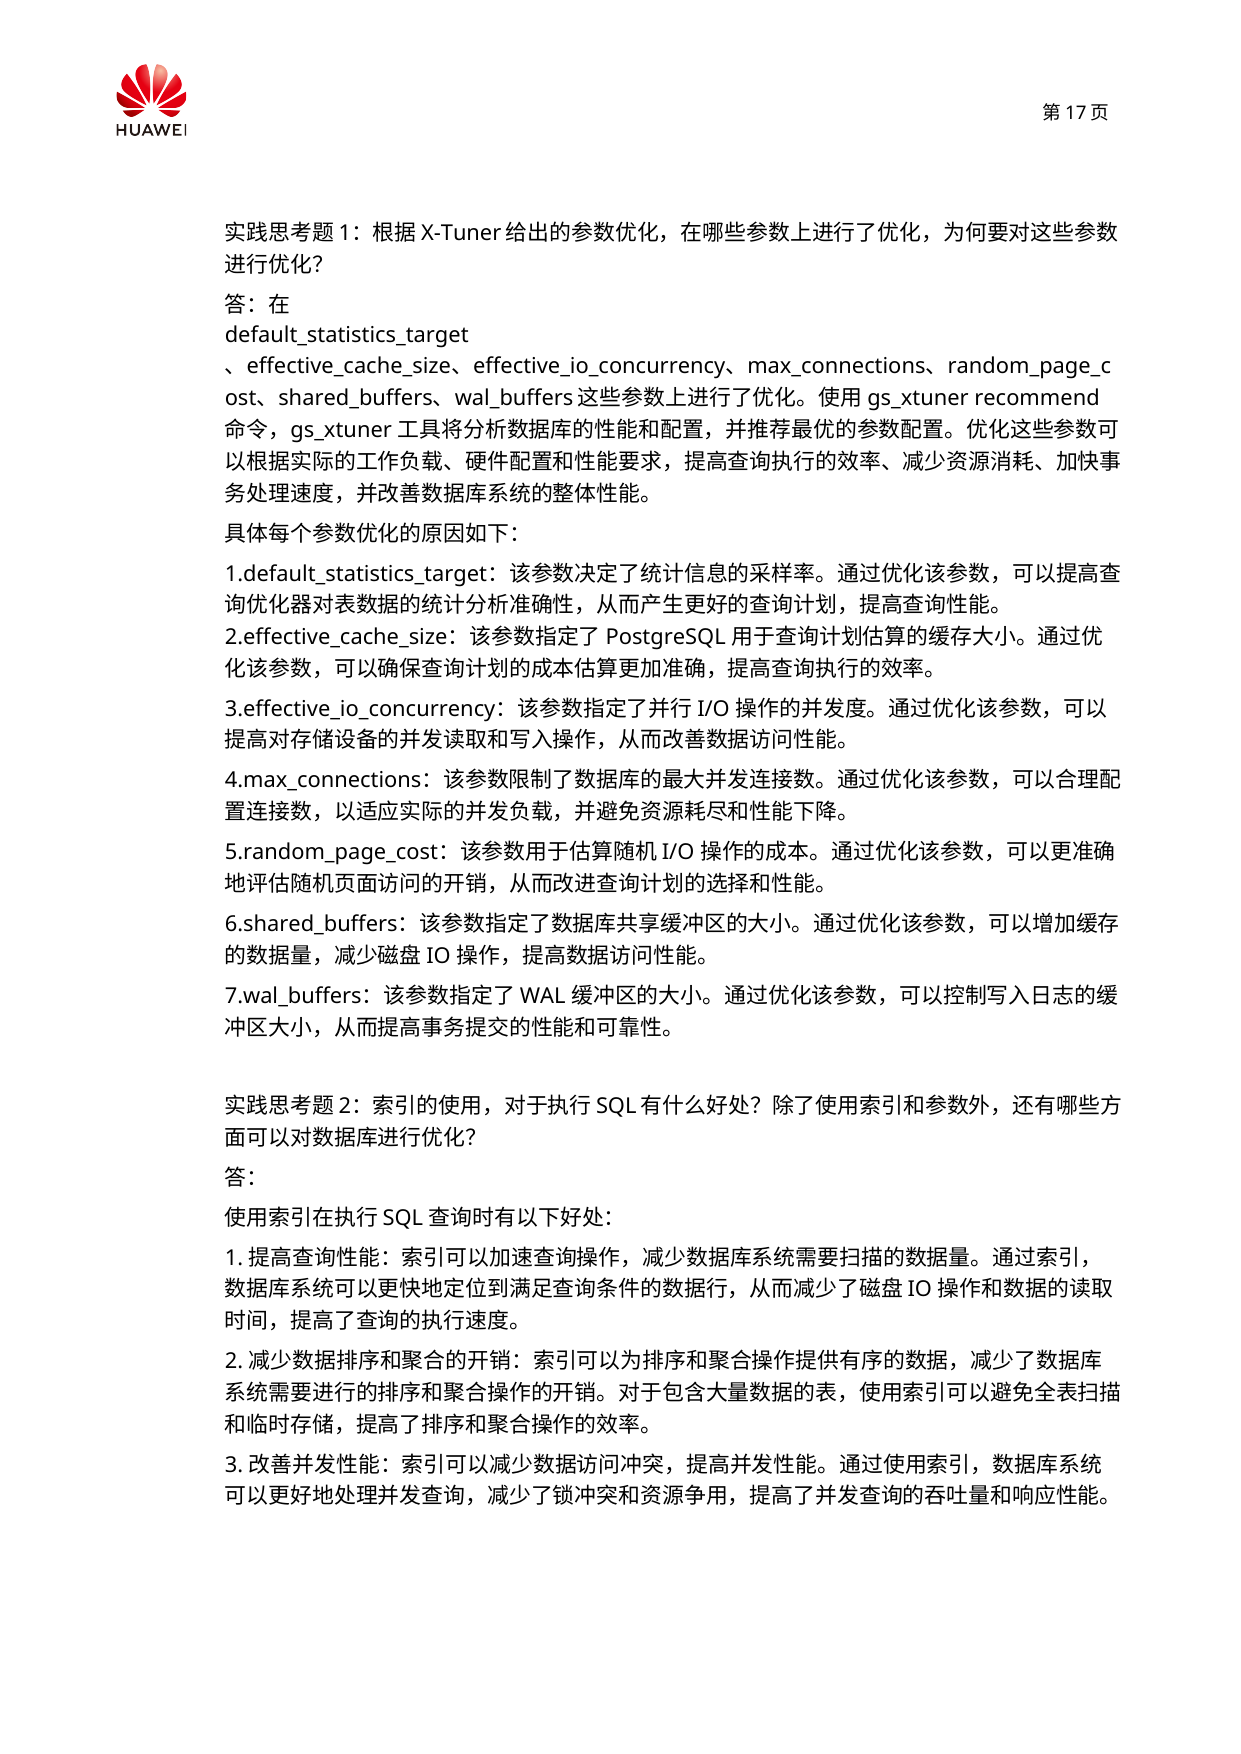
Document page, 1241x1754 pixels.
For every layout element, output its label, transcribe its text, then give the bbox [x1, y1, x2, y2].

text 使用索引在执行 SQL 查询时有以下好处： [224, 1199, 1122, 1231]
text 答： [224, 1159, 1122, 1191]
text 2. 减少数据排序和聚合的开销：索引可以为排序和聚合操作提供有序的数据，减少了数据库系统需要进行的排序和聚合操作的开销。对于包含大量数据的表，使用索引可以避免全表扫描和临时存储，提高了排序和聚合操作的效率。 [224, 1343, 1122, 1438]
text 5.random_page_cost：该参数用于估算随机 I/O 操作的成本。通过优化该参数，可以更准确地评估随机页面访问的开销，从而改进查询计划的选择和性能。 [224, 834, 1122, 898]
text 1. 提高查询性能：索引可以加速查询操作，减少数据库系统需要扫描的数据量。通过索引，数据库系统可以更快地定位到满足查询条件的数据行，从而减少了磁盘 IO 操作和数据的读取时间，提高了查询的执行速度。 [224, 1240, 1122, 1335]
text 4.max_connections：该参数限制了数据库的最大并发连接数。通过优化该参数，可以合理配置连接数，以适应实际的并发负载，并避免资源耗尽和性能下降。 [224, 762, 1122, 826]
text 3.effective_io_concurrency：该参数指定了并行 I/O 操作的并发度。通过优化该参数，可以提高对存储设备的并发读取和写入操作，从而改善数据访问性能。 [224, 691, 1122, 754]
text 3. 改善并发性能：索引可以减少数据访问冲突，提高并发性能。通过使用索引，数据库系统可以更好地处理并发查询，减少了锁冲突和资源争用，提高了并发查询的吞吐量和响应性能。 [224, 1447, 1122, 1510]
text 实践思考题2：索引的使用，对于执行SQL有什么好处？除了使用索引和参数外，还有哪些方面可以对数据库进行优化？ [224, 1088, 1122, 1151]
text 具体每个参数优化的原因如下： [224, 516, 1122, 547]
text 实践思考题1：根据X-Tuner给出的参数优化，在哪些参数上进行了优化，为何要对这些参数进行优化？ [224, 215, 1122, 279]
text 1.default_statistics_target：该参数决定了统计信息的采样率。通过优化该参数，可以提高查询优化器对表数据的统计分析准确性，从而产生更好的查询计划，提高查询性能。2.effective_cache_size：该参数指定了 PostgreSQL 用于查询计划估算的缓存大小。通过优化该参数，可以确保查询计划的成本估算更加准确，提高查询执行的效率。 [224, 556, 1122, 682]
text 答：在default_statistics_target、effective_cache_size、effective_io_concurrency、max_connections、random_page_cost、shared_buffers、wal_buffers这些参数上进行了优化。使用 gs_xtuner recommend 命令，gs_xtuner 工具将分析数据库的性能和配置，并推荐最优的参数配置。优化这些参数可以根据实际的工作负载、硬件配置和性能要求，提高查询执行的效率、减少资源消耗、加快事务处理速度，并改善数据库系统的整体性能。 [224, 287, 1122, 507]
text 7.wal_buffers：该参数指定了 WAL 缓冲区的大小。通过优化该参数，可以控制写入日志的缓冲区大小，从而提高事务提交的性能和可靠性。 [224, 978, 1122, 1041]
text 6.shared_buffers：该参数指定了数据库共享缓冲区的大小。通过优化该参数，可以增加缓存的数据量，减少磁盘 IO 操作，提高数据访问性能。 [224, 906, 1122, 969]
picture [116, 64, 187, 136]
